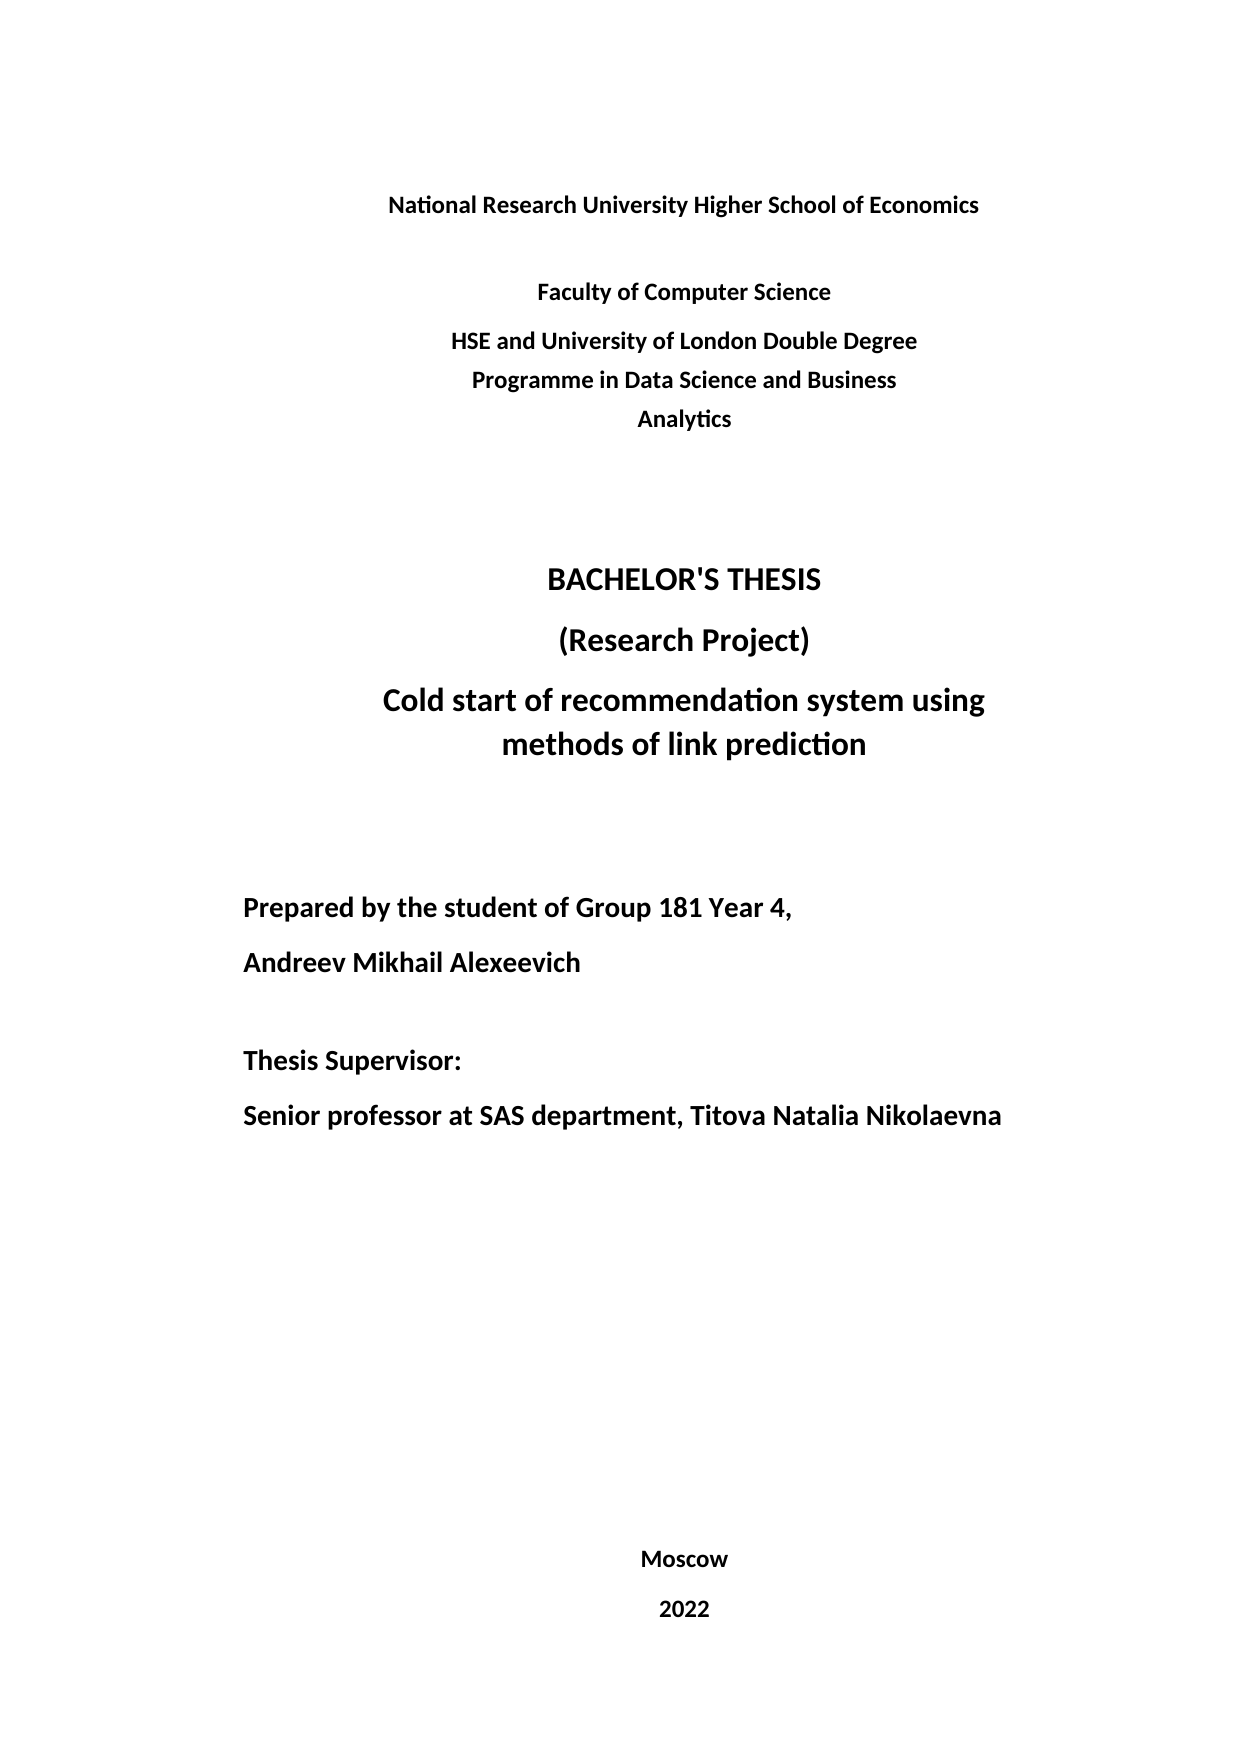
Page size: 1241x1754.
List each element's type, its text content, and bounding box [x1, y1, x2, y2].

text HSE and University of London Double Degree Programme in Data Science and Business Analytics [439, 325, 929, 434]
text Prepared by the student of Group 181 Year 4, [243, 889, 1152, 924]
text Faculty of Computer Science [328, 276, 1041, 306]
text Cold start of recommendation system using methods of link prediction [328, 679, 1040, 764]
text Moscow [328, 1543, 1041, 1574]
text Thesis Supervisor: [243, 1042, 1152, 1078]
text 2022 [328, 1593, 1041, 1623]
text National Research University Higher School of Economics [327, 189, 1040, 219]
text BACHELOR'S THESIS [328, 558, 1041, 599]
text (Research Project) [328, 619, 1041, 659]
text Senior professor at SAS department, Titova Natalia Nikolaevna [243, 1097, 1152, 1133]
text Andreev Mikhail Alexeevich [243, 944, 1152, 980]
